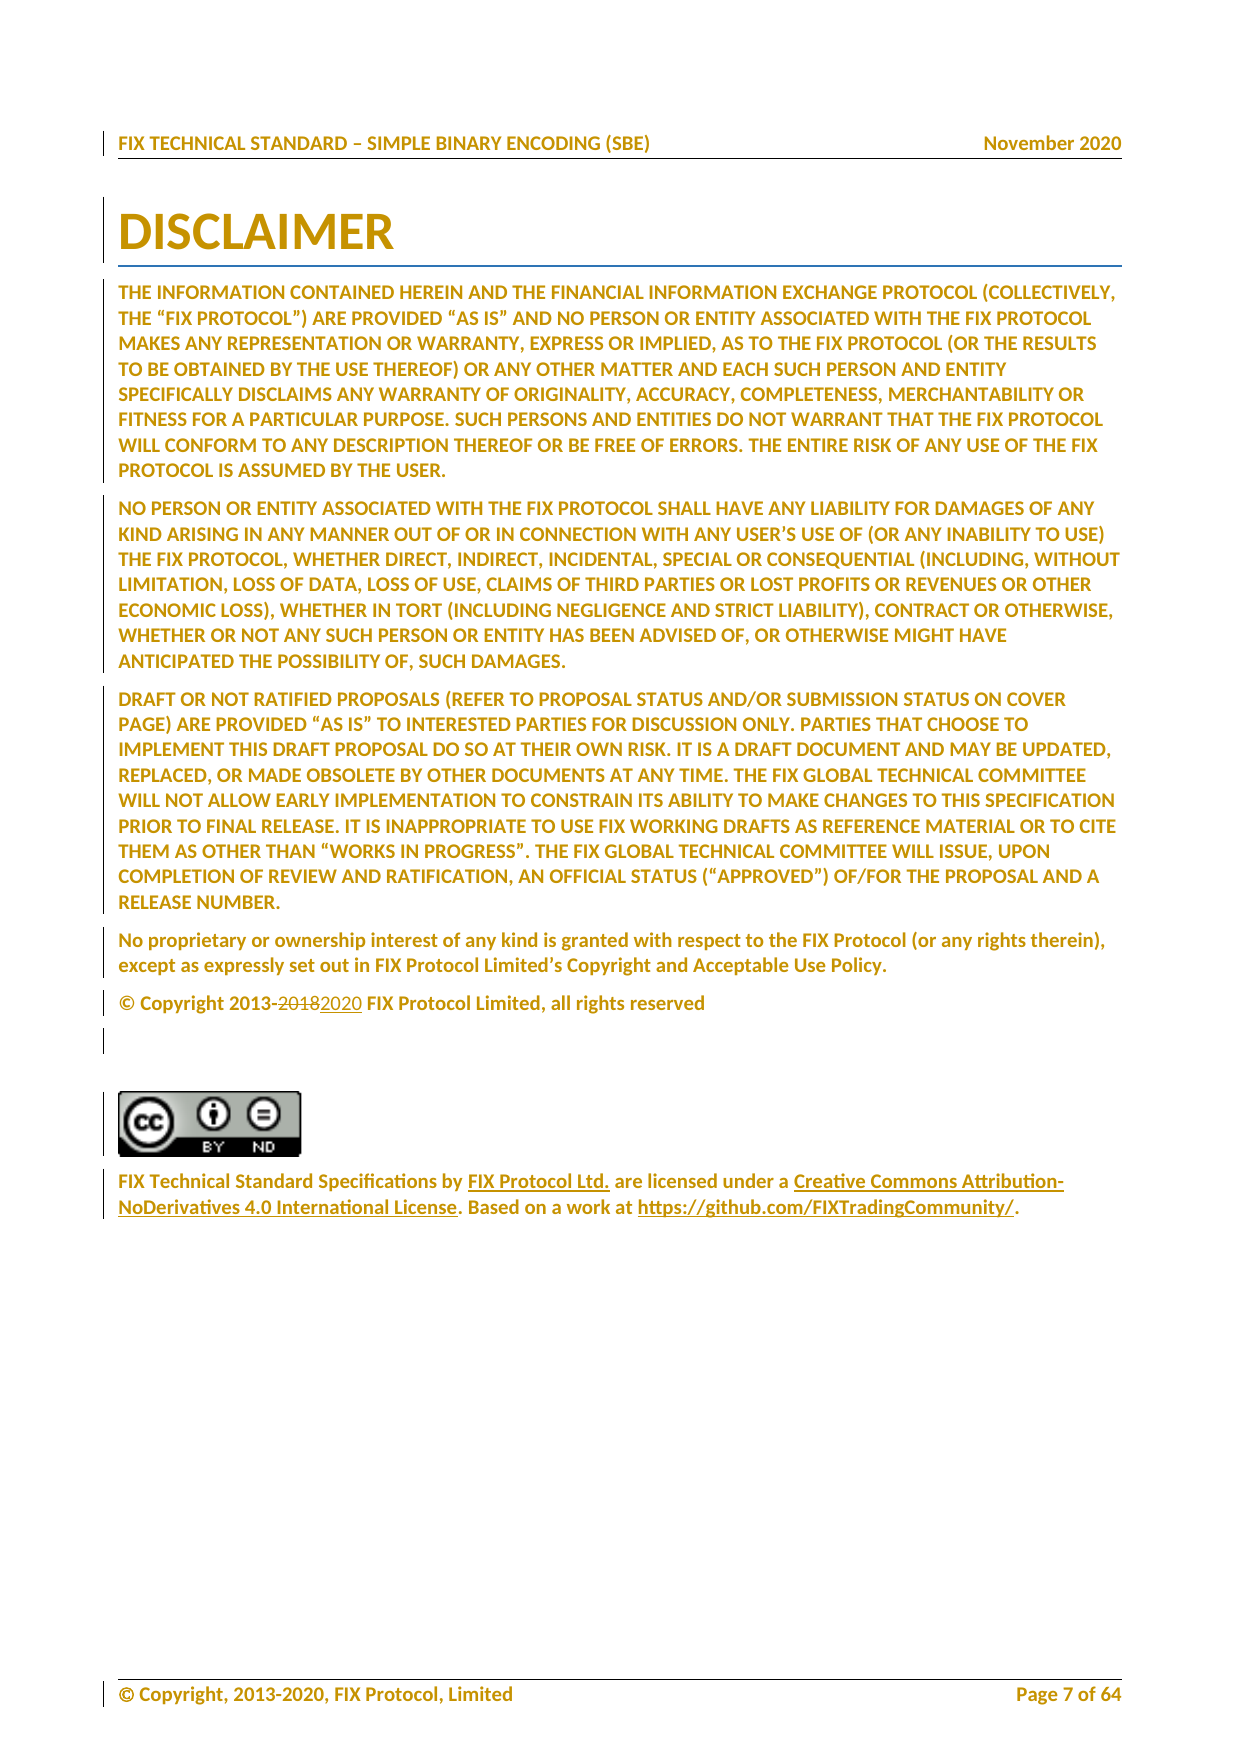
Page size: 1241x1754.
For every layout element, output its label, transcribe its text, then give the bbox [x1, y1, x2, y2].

text FIX Technical Standard Specifications by FIX Protocol Ltd. are licensed under a Creative Commons Attribution-NoDerivatives 4.0 International License. Based on a work at https://github.com/FIXTradingCommunity/. [118, 1169, 1122, 1219]
text © Copyright 2013- FIX Protocol Limited, all rights reserved [118, 990, 1122, 1016]
text DRAFT OR NOT RATIFIED PROPOSALS (REFER TO PROPOSAL STATUS AND/OR SUBMISSION STATUS ON COVER PAGE) ARE PROVIDED “AS IS” TO INTERESTED PARTIES FOR DISCUSSION ONLY. PARTIES THAT CHOOSE TO IMPLEMENT THIS DRAFT PROPOSAL DO SO AT THEIR OWN RISK. IT IS A DRAFT DOCUMENT AND MAY BE UPDATED, REPLACED, OR MADE OBSOLETE BY OTHER DOCUMENTS AT ANY TIME. THE FIX GLOBAL TECHNICAL COMMITTEE WILL NOT ALLOW EARLY IMPLEMENTATION TO CONSTRAIN ITS ABILITY TO MAKE CHANGES TO THIS SPECIFICATION PRIOR TO FINAL RELEASE. IT IS INAPPROPRIATE TO USE FIX WORKING DRAFTS AS REFERENCE MATERIAL OR TO CITE THEM AS OTHER THAN “WORKS IN PROGRESS”. THE FIX GLOBAL TECHNICAL COMMITTEE WILL ISSUE, UPON COMPLETION OF REVIEW AND RATIFICATION, AN OFFICIAL STATUS (“APPROVED”) OF/FOR THE PROPOSAL AND A RELEASE NUMBER. [118, 686, 1122, 914]
text THE INFORMATION CONTAINED HEREIN AND THE FINANCIAL INFORMATION EXCHANGE PROTOCOL (COLLECTIVELY, THE “FIX PROTOCOL”) ARE PROVIDED “AS IS” AND NO PERSON OR ENTITY ASSOCIATED WITH THE FIX PROTOCOL MAKES ANY REPRESENTATION OR WARRANTY, EXPRESS OR IMPLIED, AS TO THE FIX PROTOCOL (OR THE RESULTS TO BE OBTAINED BY THE USE THEREOF) OR ANY OTHER MATTER AND EACH SUCH PERSON AND ENTITY SPECIFICALLY DISCLAIMS ANY WARRANTY OF ORIGINALITY, ACCURACY, COMPLETENESS, MERCHANTABILITY OR FITNESS FOR A PARTICULAR PURPOSE. SUCH PERSONS AND ENTITIES DO NOT WARRANT THAT THE FIX PROTOCOL WILL CONFORM TO ANY DESCRIPTION THEREOF OR BE FREE OF ERRORS. THE ENTIRE RISK OF ANY USE OF THE FIX PROTOCOL IS ASSUMED BY THE USER. [118, 279, 1122, 483]
text DISCLAIMER [118, 197, 1122, 265]
text No proprietary or ownership interest of any kind is granted with respect to the FIX Protocol (or any rights therein), except as expressly set out in FIX Protocol Limited’s Copyright and Acceptable Use Policy. [118, 927, 1122, 978]
text NO PERSON OR ENTITY ASSOCIATED WITH THE FIX PROTOCOL SHALL HAVE ANY LIABILITY FOR DAMAGES OF ANY KIND ARISING IN ANY MANNER OUT OF OR IN CONNECTION WITH ANY USER’S USE OF (OR ANY INABILITY TO USE) THE FIX PROTOCOL, WHETHER DIRECT, INDIRECT, INCIDENTAL, SPECIAL OR CONSEQUENTIAL (INCLUDING, WITHOUT LIMITATION, LOSS OF DATA, LOSS OF USE, CLAIMS OF THIRD PARTIES OR LOST PROFITS OR REVENUES OR OTHER ECONOMIC LOSS), WHETHER IN TORT (INCLUDING NEGLIGENCE AND STRICT LIABILITY), CONTRACT OR OTHERWISE, WHETHER OR NOT ANY SUCH PERSON OR ENTITY HAS BEEN ADVISED OF, OR OTHERWISE MIGHT HAVE ANTICIPATED THE POSSIBILITY OF, SUCH DAMAGES. [118, 495, 1122, 673]
picture [118, 1091, 302, 1157]
